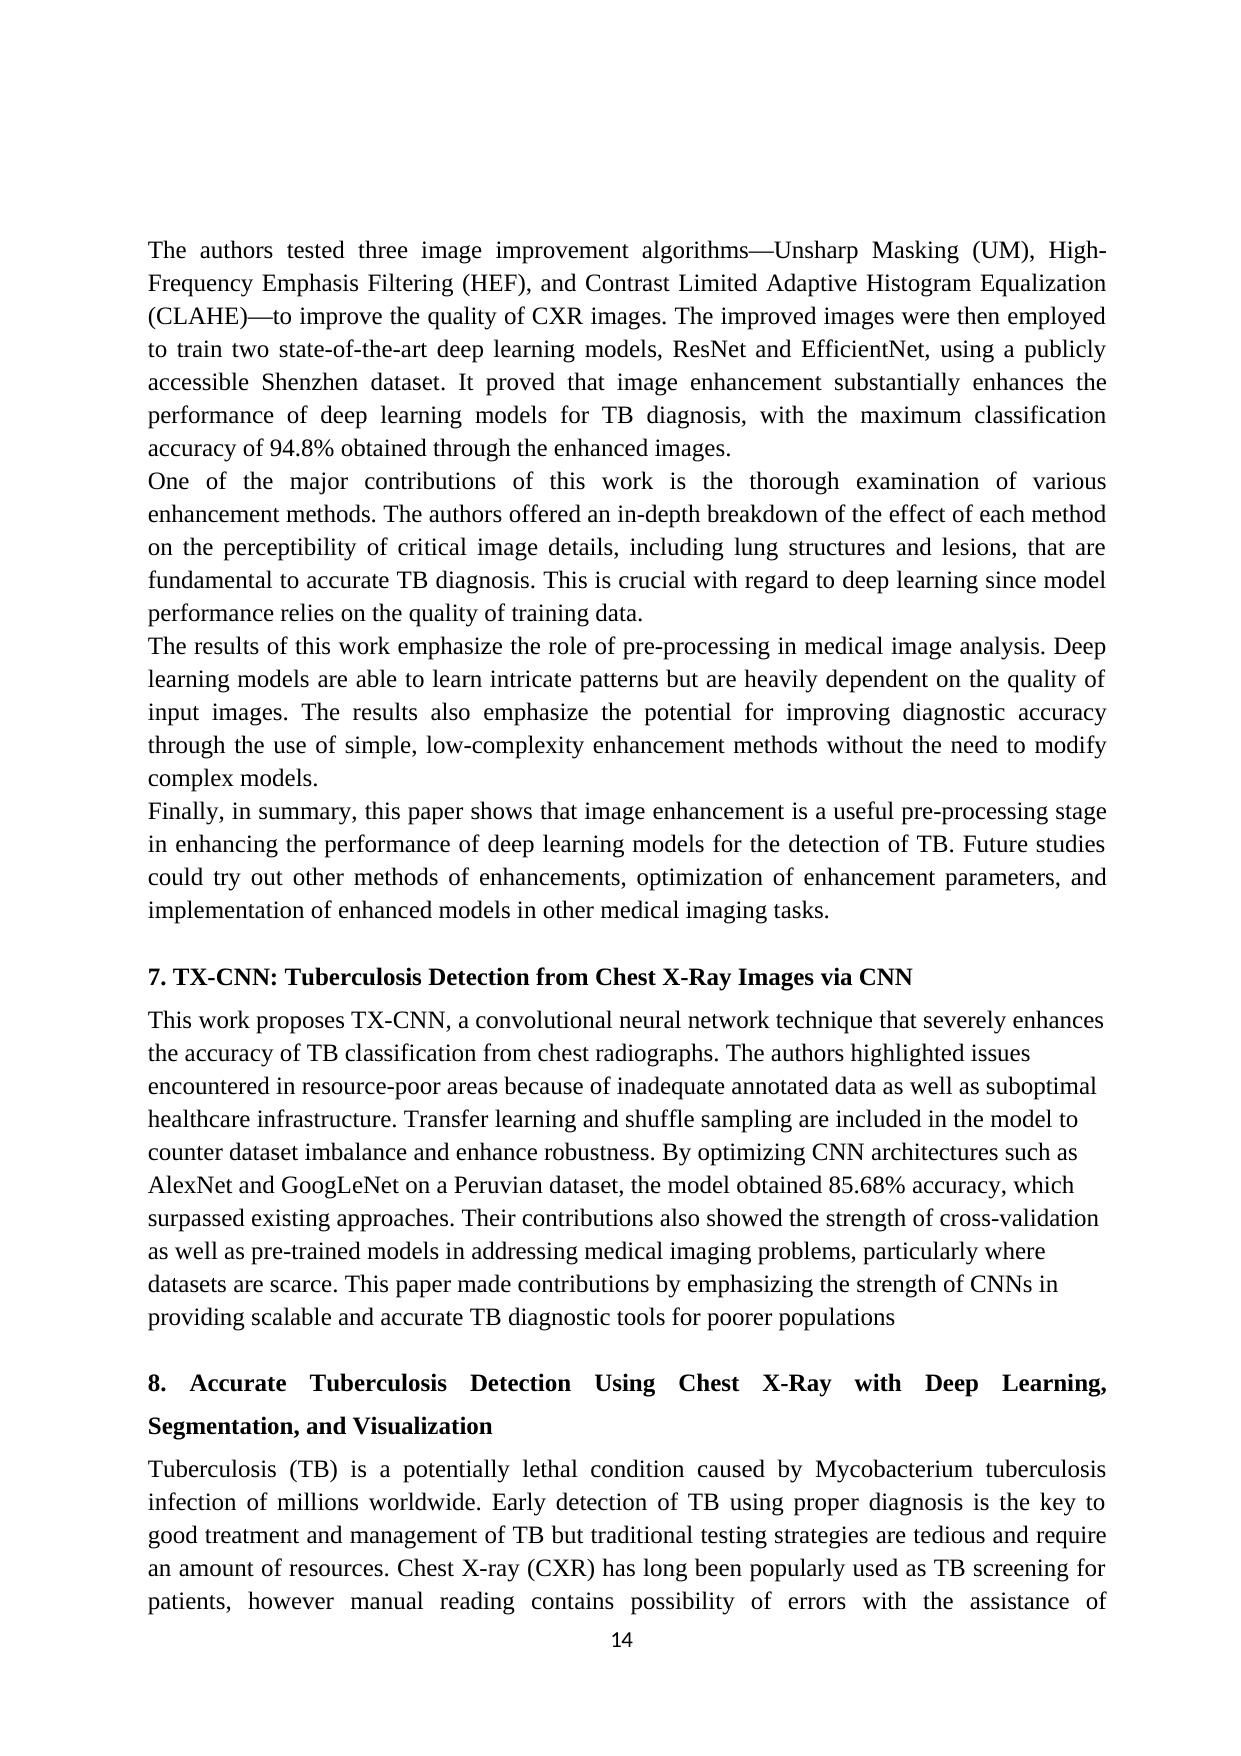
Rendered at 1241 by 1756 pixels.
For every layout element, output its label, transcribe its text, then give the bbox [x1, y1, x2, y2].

text One of the major contributions of this work is the thorough examination of various enhancement methods. The authors offered an in-depth breakdown of the effect of each method on the perceptibility of critical image details, including lung structures and lesions, that are fundamental to accurate TB diagnosis. This is crucial with regard to deep learning since model performance relies on the quality of training data. [148, 466, 1107, 627]
text 7. TX-CNN: Tuberculosis Detection from Chest X-Ray Images via CNN [148, 962, 1107, 990]
text This work proposes TX-CNN, a convolutional neural network technique that severely enhances the accuracy of TB classification from chest radiographs. The authors highlighted issues encountered in resource-poor areas because of inadequate annotated data as well as suboptimal healthcare infrastructure. Transfer learning and shuffle sampling are included in the model to counter dataset imbalance and enhance robustness. By optimizing CNN architectures such as AlexNet and GoogLeNet on a Peruvian dataset, the model obtained 85.68% accuracy, which surpassed existing approaches. Their contributions also showed the strength of cross-validation as well as pre-trained models in addressing medical imaging problems, particularly where datasets are scarce. This paper made contributions by emphasizing the strength of CNNs in providing scalable and accurate TB diagnostic tools for poorer populations [148, 1005, 1107, 1331]
text The authors tested three image improvement algorithms—Unsharp Masking (UM), High-Frequency Emphasis Filtering (HEF), and Contrast Limited Adaptive Histogram Equalization (CLAHE)—to improve the quality of CXR images. The improved images were then employed to train two state-of-the-art deep learning models, ResNet and EfficientNet, using a publicly accessible Shenzhen dataset. It proved that image enhancement substantially enhances the performance of deep learning models for TB diagnosis, with the maximum classification accuracy of 94.8% obtained through the enhanced images. [148, 235, 1107, 462]
text 8. Accurate Tuberculosis Detection Using Chest X-Ray with Deep Learning, Segmentation, and Visualization [148, 1368, 1107, 1440]
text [148, 1454, 1107, 1615]
text The results of this work emphasize the role of pre-processing in medical image analysis. Deep learning models are able to learn intricate patterns but are heavily dependent on the quality of input images. The results also emphasize the potential for improving diagnostic accuracy through the use of simple, low-complexity enhancement methods without the need to modify complex models. [148, 631, 1107, 792]
text Finally, in summary, this paper shows that image enhancement is a useful pre-processing stage in enhancing the performance of deep learning models for the detection of TB. Future studies could try out other methods of enhancements, optimization of enhancement parameters, and implementation of enhanced models in other medical imaging tasks. [148, 796, 1107, 924]
